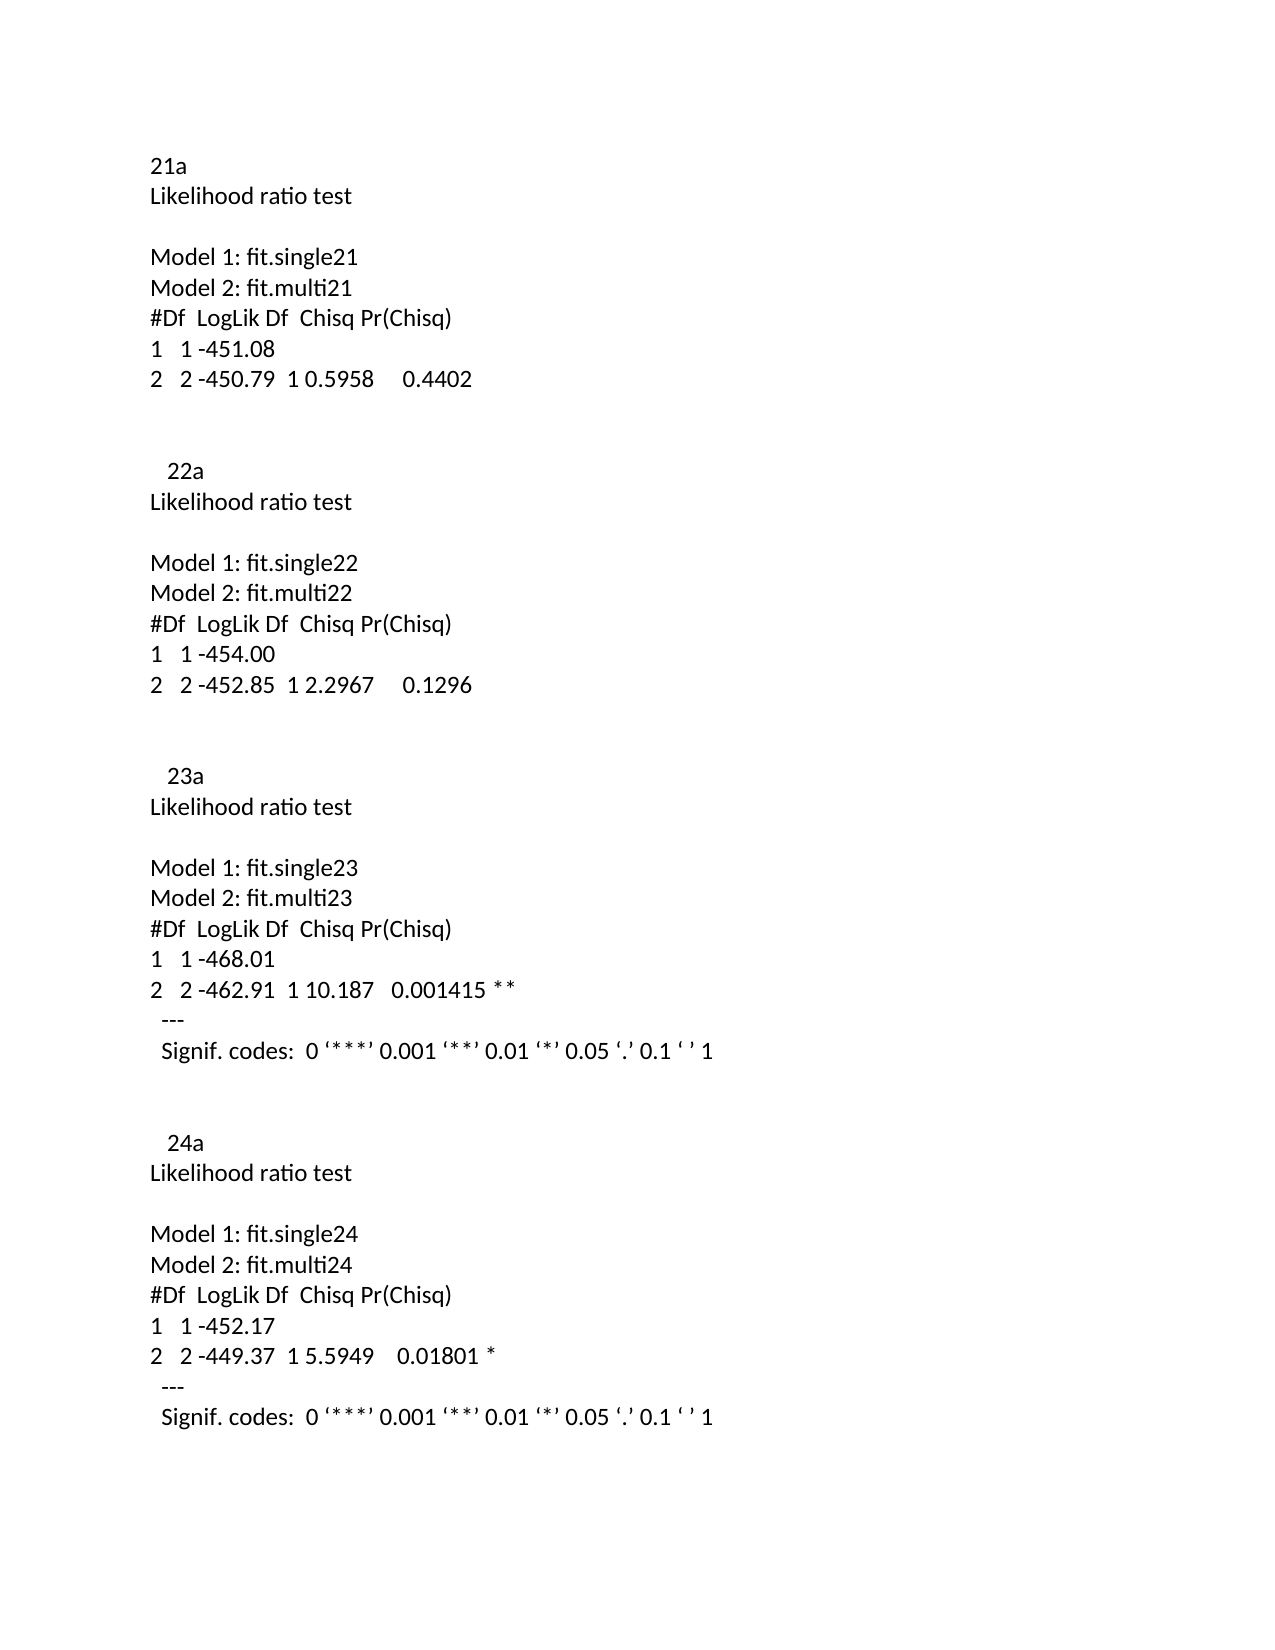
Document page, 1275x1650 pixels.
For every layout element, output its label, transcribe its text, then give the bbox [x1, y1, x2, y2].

text 2 2 -452.85 1 2.2967 0.1296 [150, 669, 1125, 699]
text #Df LogLik Df Chisq Pr(Chisq) [150, 1279, 1125, 1310]
text Likelihood ratio test [150, 791, 1125, 821]
text --- [150, 1371, 1125, 1401]
text 1 1 -454.00 [150, 638, 1125, 669]
text 1 1 -468.01 [150, 943, 1125, 974]
text #Df LogLik Df Chisq Pr(Chisq) [150, 913, 1125, 943]
text 2 2 -462.91 1 10.187 0.001415 ** [150, 974, 1125, 1004]
text Model 1: fit.single23 [150, 852, 1125, 882]
text 23a [150, 760, 1125, 791]
text 1 1 -451.08 [150, 333, 1125, 364]
text #Df LogLik Df Chisq Pr(Chisq) [150, 608, 1125, 638]
text Signif. codes: 0 ‘***’ 0.001 ‘**’ 0.01 ‘*’ 0.05 ‘.’ 0.1 ‘ ’ 1 [150, 1035, 1125, 1066]
text Model 2: fit.multi23 [150, 882, 1125, 913]
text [150, 1401, 1125, 1432]
text Likelihood ratio test [150, 486, 1125, 516]
text 24a [150, 1127, 1125, 1157]
text Model 1: fit.single21 [150, 242, 1125, 272]
text Model 1: fit.single24 [150, 1218, 1125, 1249]
text Likelihood ratio test [150, 181, 1125, 211]
text #Df LogLik Df Chisq Pr(Chisq) [150, 303, 1125, 333]
text --- [150, 1004, 1125, 1035]
text Likelihood ratio test [150, 1157, 1125, 1188]
text 2 2 -450.79 1 0.5958 0.4402 [150, 364, 1125, 394]
text 21a [150, 150, 1125, 181]
text 22a [150, 455, 1125, 486]
text 2 2 -449.37 1 5.5949 0.01801 * [150, 1340, 1125, 1371]
text 1 1 -452.17 [150, 1310, 1125, 1340]
text Model 2: fit.multi24 [150, 1249, 1125, 1279]
text Model 2: fit.multi21 [150, 272, 1125, 303]
text Model 2: fit.multi22 [150, 577, 1125, 608]
text Model 1: fit.single22 [150, 547, 1125, 577]
